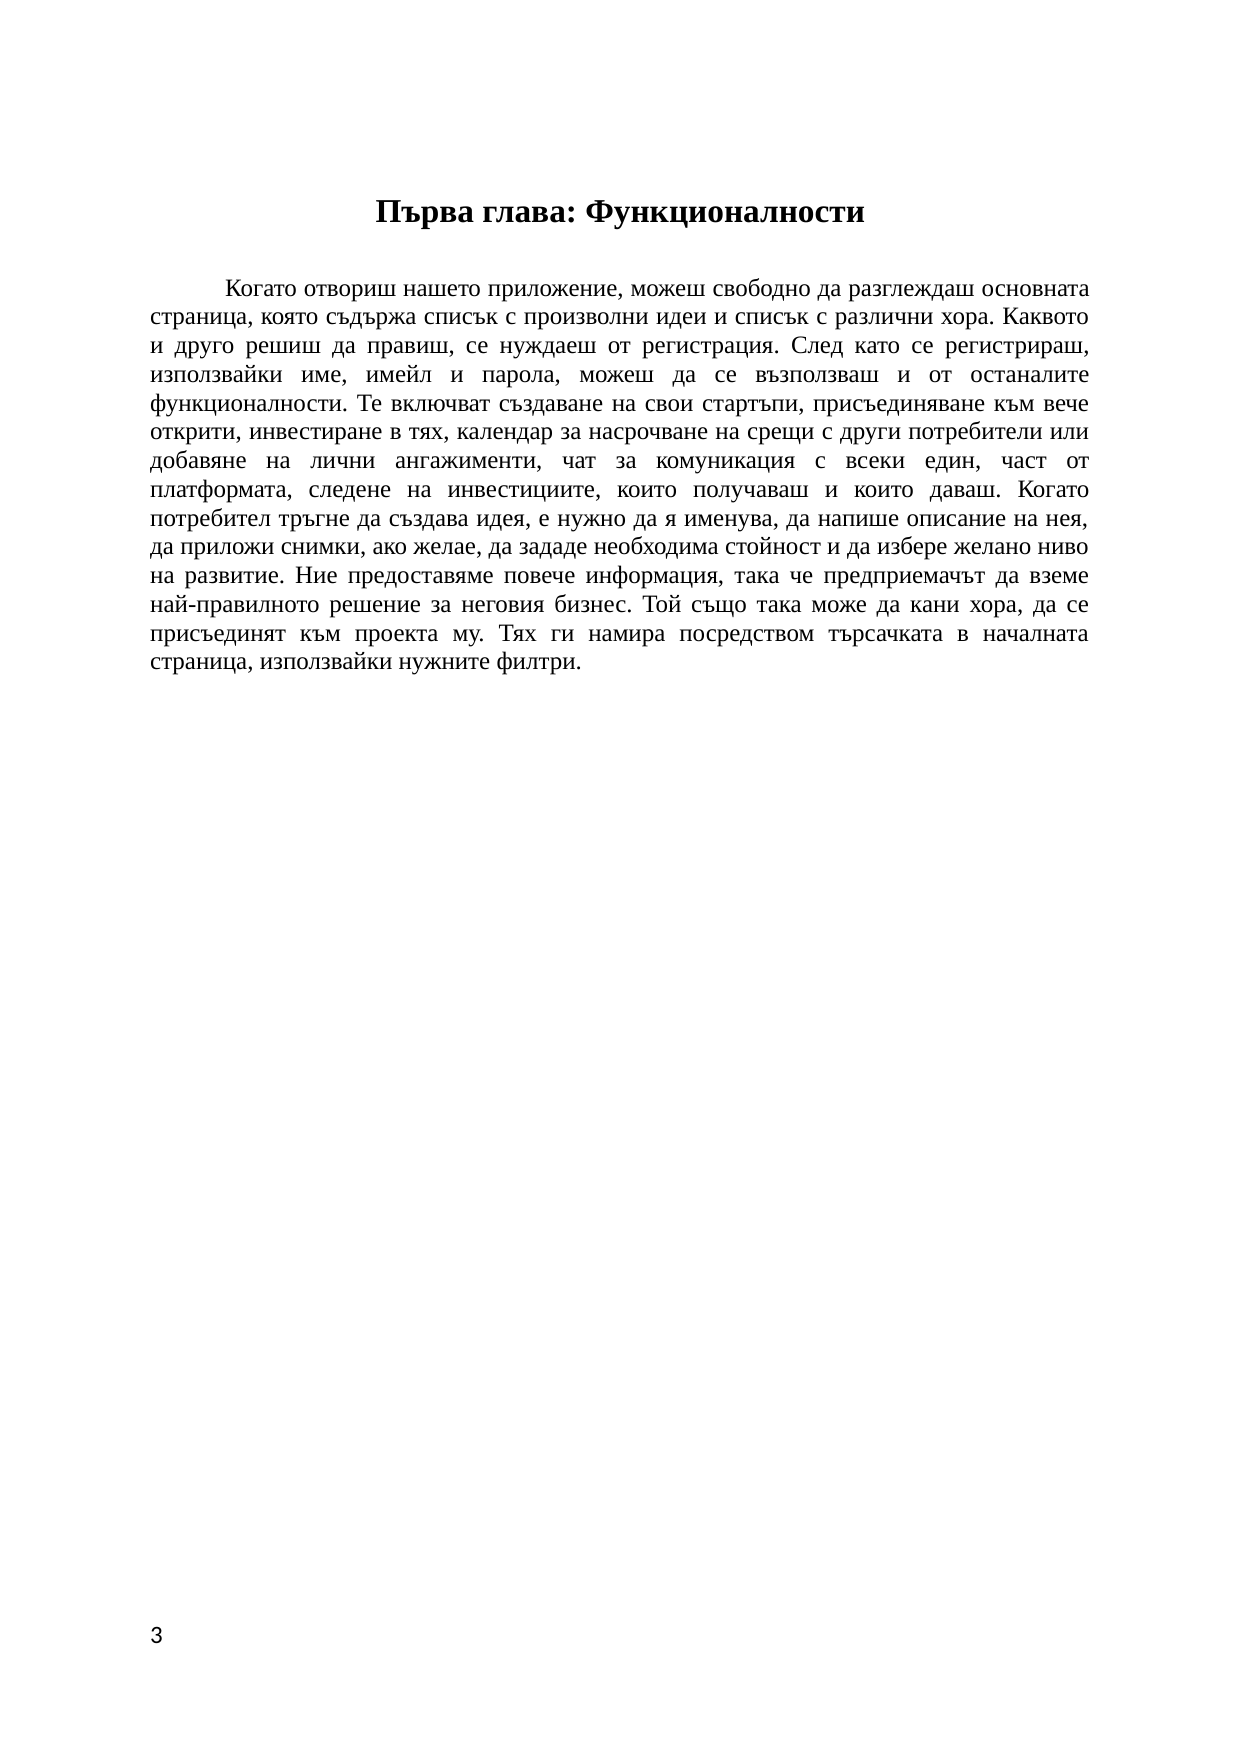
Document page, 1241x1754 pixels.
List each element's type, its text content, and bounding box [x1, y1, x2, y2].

text Първа глава: Функционалности [150, 191, 1090, 260]
text Когато отвориш нашето приложение, можеш свободно да разглеждаш основната страница, която съдържа списък с произволни идеи и списък с различни хора. Каквото и друго решиш да правиш, се нуждаеш от регистрация. След като се регистрираш, използвайки име, имейл и парола, можеш да се възползваш и от останалите функционалности. Те включват създаване на свои стартъпи, присъединяване към вече открити, инвестиране в тях, календар за насрочване на срещи с други потребители или добавяне на лични ангажименти, чат за комуникация с всеки един, част от платформата, следене на инвестициите, които получаваш и които даваш. Когато потребител тръгне да създава идея, е нужно да я именува, да напише описание на нея, да приложи снимки, ако желае, да зададе необходима стойност и да избере желано ниво на развитие. Ние предоставяме повече информация, така че предприемачът да вземе най-правилното решение за неговия бизнес. Той също така може да кани хора, да се присъединят към проекта му. Тях ги намира посредством търсачката в началната страница, използвайки нужните филтри. [150, 273, 1090, 675]
